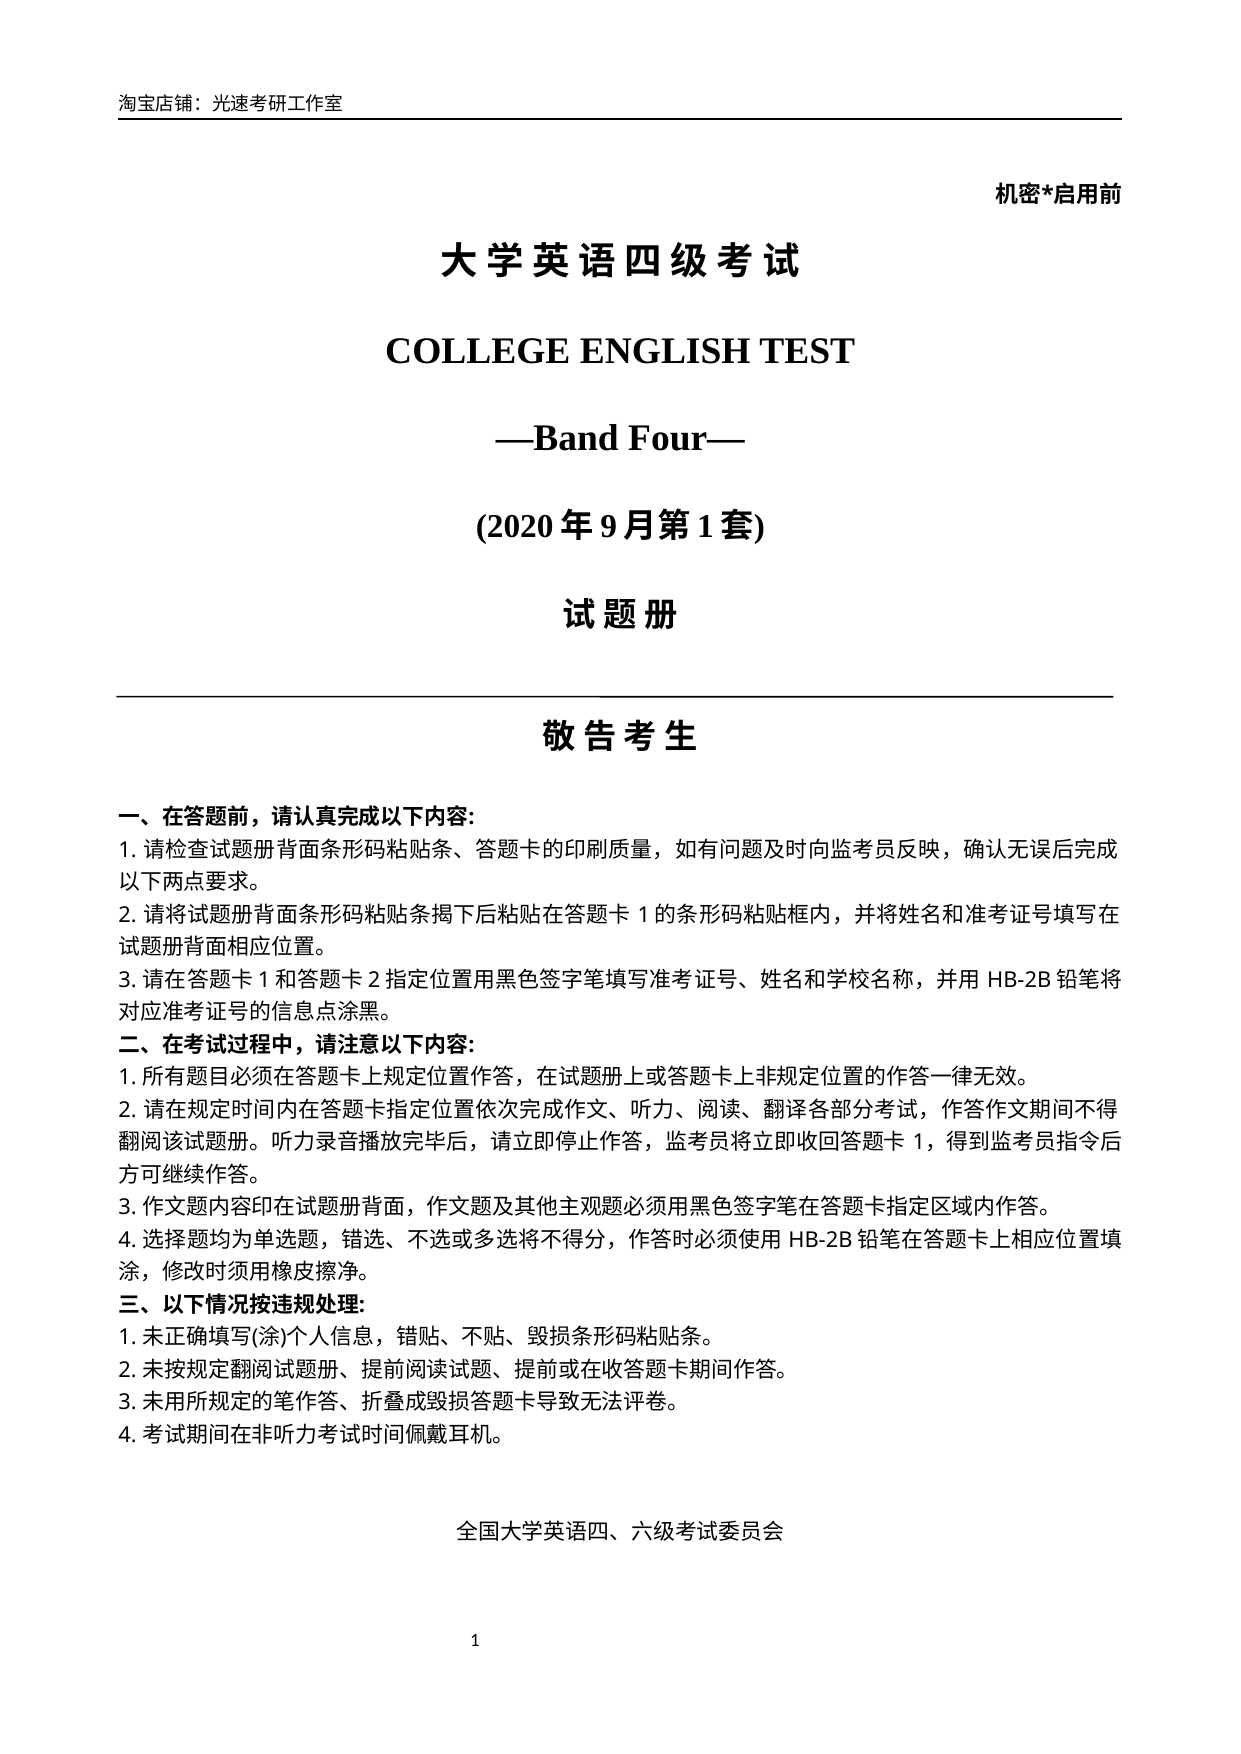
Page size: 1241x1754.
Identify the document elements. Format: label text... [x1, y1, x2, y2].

text 三、以下情况按违规处理: [118, 1286, 1122, 1319]
text —Band Four— [118, 404, 1122, 469]
text 3. 作文题内容印在试题册背面，作文题及其他主观题必须用黑色签字笔在答题卡指定区域内作答。 [118, 1189, 1122, 1221]
text 试 题 册 [118, 580, 1122, 645]
text 3. 未用所规定的笔作答、折叠成毁损答题卡导致无法评卷。 [118, 1384, 1122, 1416]
text 敬 告 考 生 [118, 701, 1122, 766]
text (2020年9月第1套) [118, 491, 1122, 556]
text 1. 所有题目必须在答题卡上规定位置作答，在试题册上或答题卡上非规定位置的作答一律无效。 [118, 1059, 1122, 1091]
text 全国大学英语四、六级考试委员会 [118, 1514, 1122, 1546]
text 机密*启用前 [118, 160, 1122, 225]
text 二、在考试过程中，请注意以下内容: [118, 1026, 1122, 1059]
text 1. 未正确填写(涂)个人信息，错贴、不贴、毁损条形码粘贴条。 [118, 1319, 1122, 1351]
text 大 学 英 语 四 级 考 试 [118, 225, 1122, 290]
text 4. 选择题均为单选题，错选、不选或多选将不得分，作答时必须使用HB-2B铅笔在答题卡上相应位置填涂，修改时须用橡皮擦净。 [118, 1221, 1122, 1286]
text 一、在答题前，请认真完成以下内容: [118, 799, 1122, 831]
text 4. 考试期间在非听力考试时间佩戴耳机。 [118, 1416, 1122, 1449]
text 2. 请在规定时间内在答题卡指定位置依次完成作文、听力、阅读、翻译各部分考试，作答作文期间不得翻阅该试题册。听力录音播放完毕后，请立即停止作答，监考员将立即收回答题卡1，得到监考员指令后方可继续作答。 [118, 1091, 1122, 1189]
text COLLEGE ENGLISH TEST [118, 317, 1122, 382]
text 1. 请检查试题册背面条形码粘贴条、答题卡的印刷质量，如有问题及时向监考员反映，确认无误后完成以下两点要求。 [118, 831, 1122, 896]
text 2. 请将试题册背面条形码粘贴条揭下后粘贴在答题卡1的条形码粘贴框内，并将姓名和准考证号填写在试题册背面相应位置。 [118, 896, 1122, 961]
text 3. 请在答题卡1和答题卡2指定位置用黑色签字笔填写准考证号、姓名和学校名称，并用HB-2B铅笔将对应准考证号的信息点涂黑。 [118, 961, 1122, 1026]
text 2. 未按规定翻阅试题册、提前阅读试题、提前或在收答题卡期间作答。 [118, 1351, 1122, 1384]
